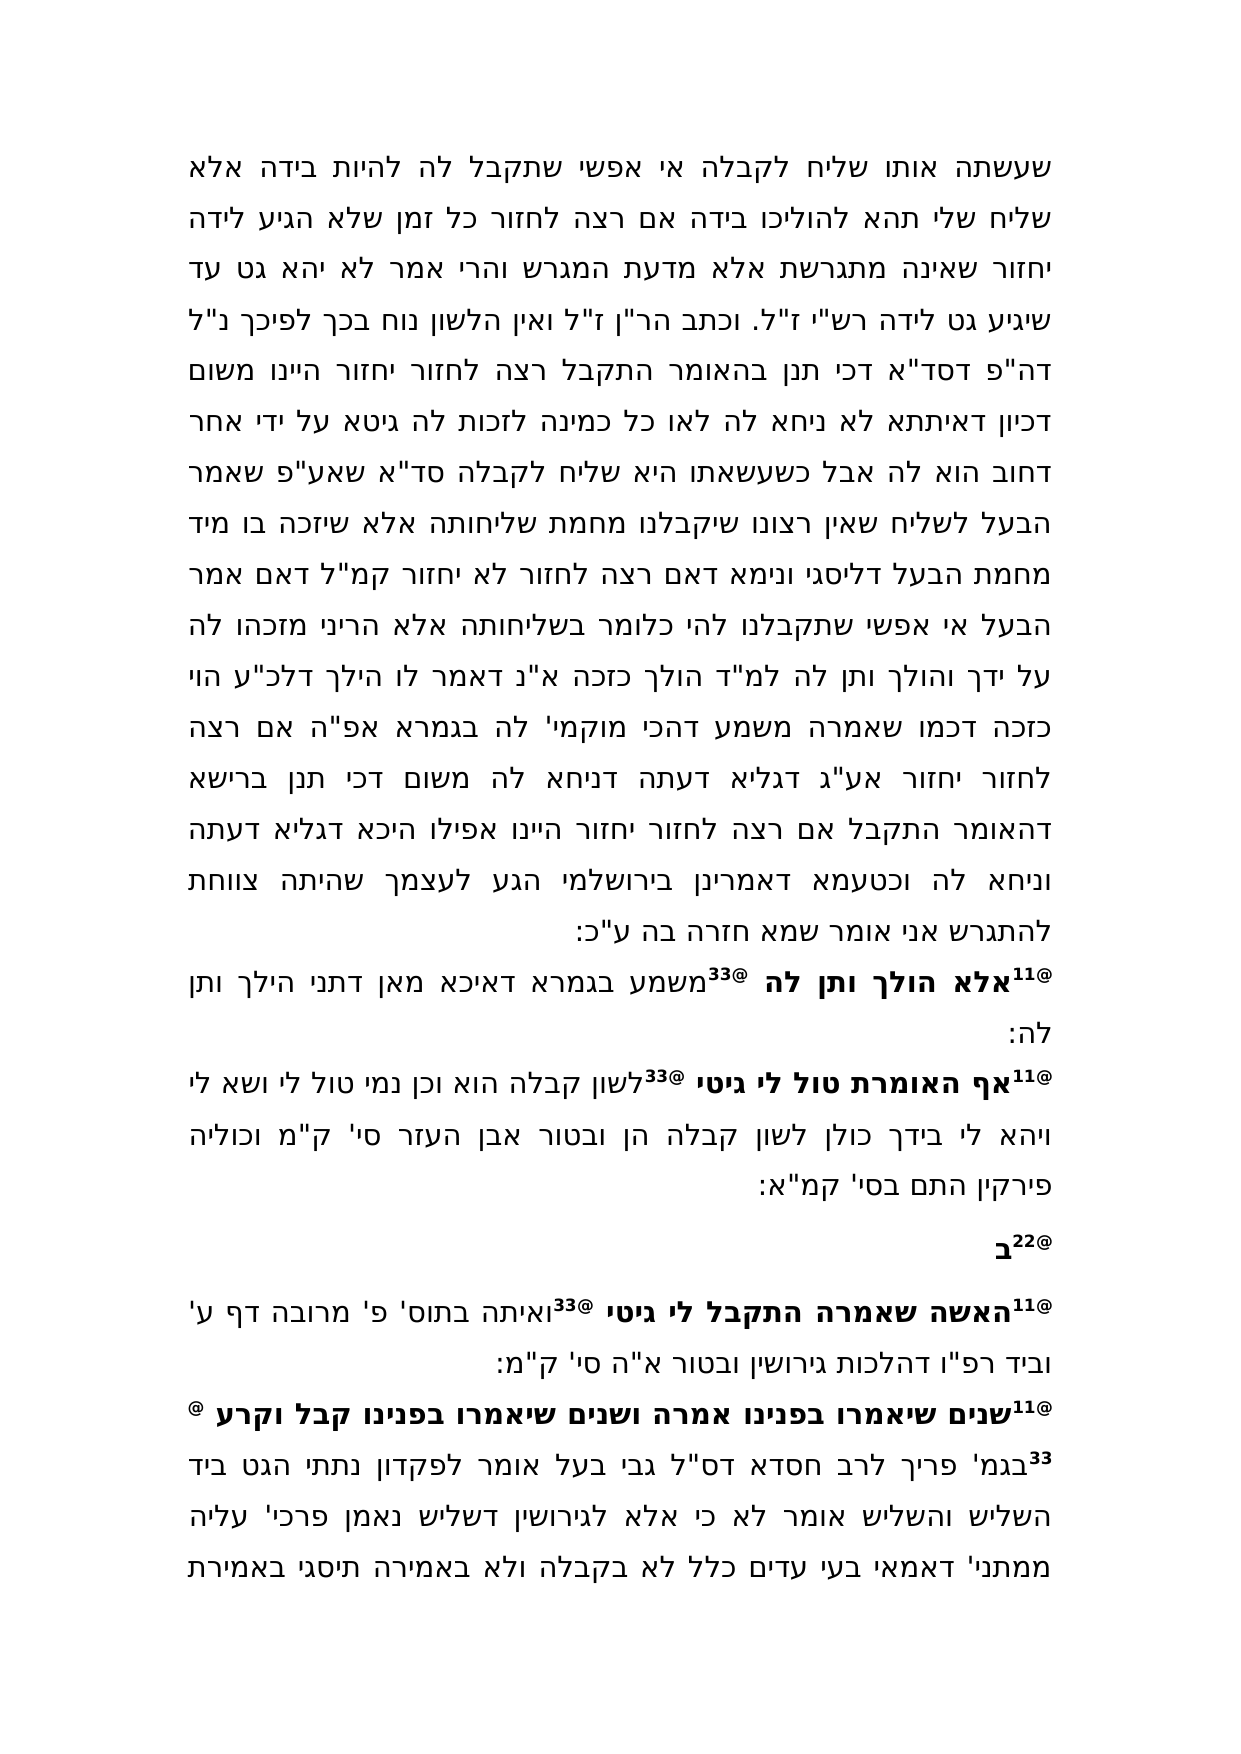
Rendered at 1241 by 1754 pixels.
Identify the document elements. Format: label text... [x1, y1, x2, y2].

text @11אלא הולך ותן לה @33משמע בגמרא דאיכא מאן דתני הילך ותן לה: [187, 965, 1053, 1050]
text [187, 1397, 1053, 1584]
text @11האשה שאמרה התקבל לי גיטי @33ואיתה בתוס' פ' מרובה דף ע' וביד רפ"ו דהלכות גירושין ובטור א"ה סי' ק"מ: [187, 1296, 1053, 1381]
subtitle @22ב [187, 1232, 1053, 1266]
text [187, 150, 1053, 948]
text @11אף האומרת טול לי גיטי @33לשון קבלה הוא וכן נמי טול לי ושא לי ויהא לי בידך כולן לשון קבלה הן ובטור אבן העזר סי' ק"מ וכוליה פירקין התם בסי' קמ"א: [187, 1067, 1053, 1203]
